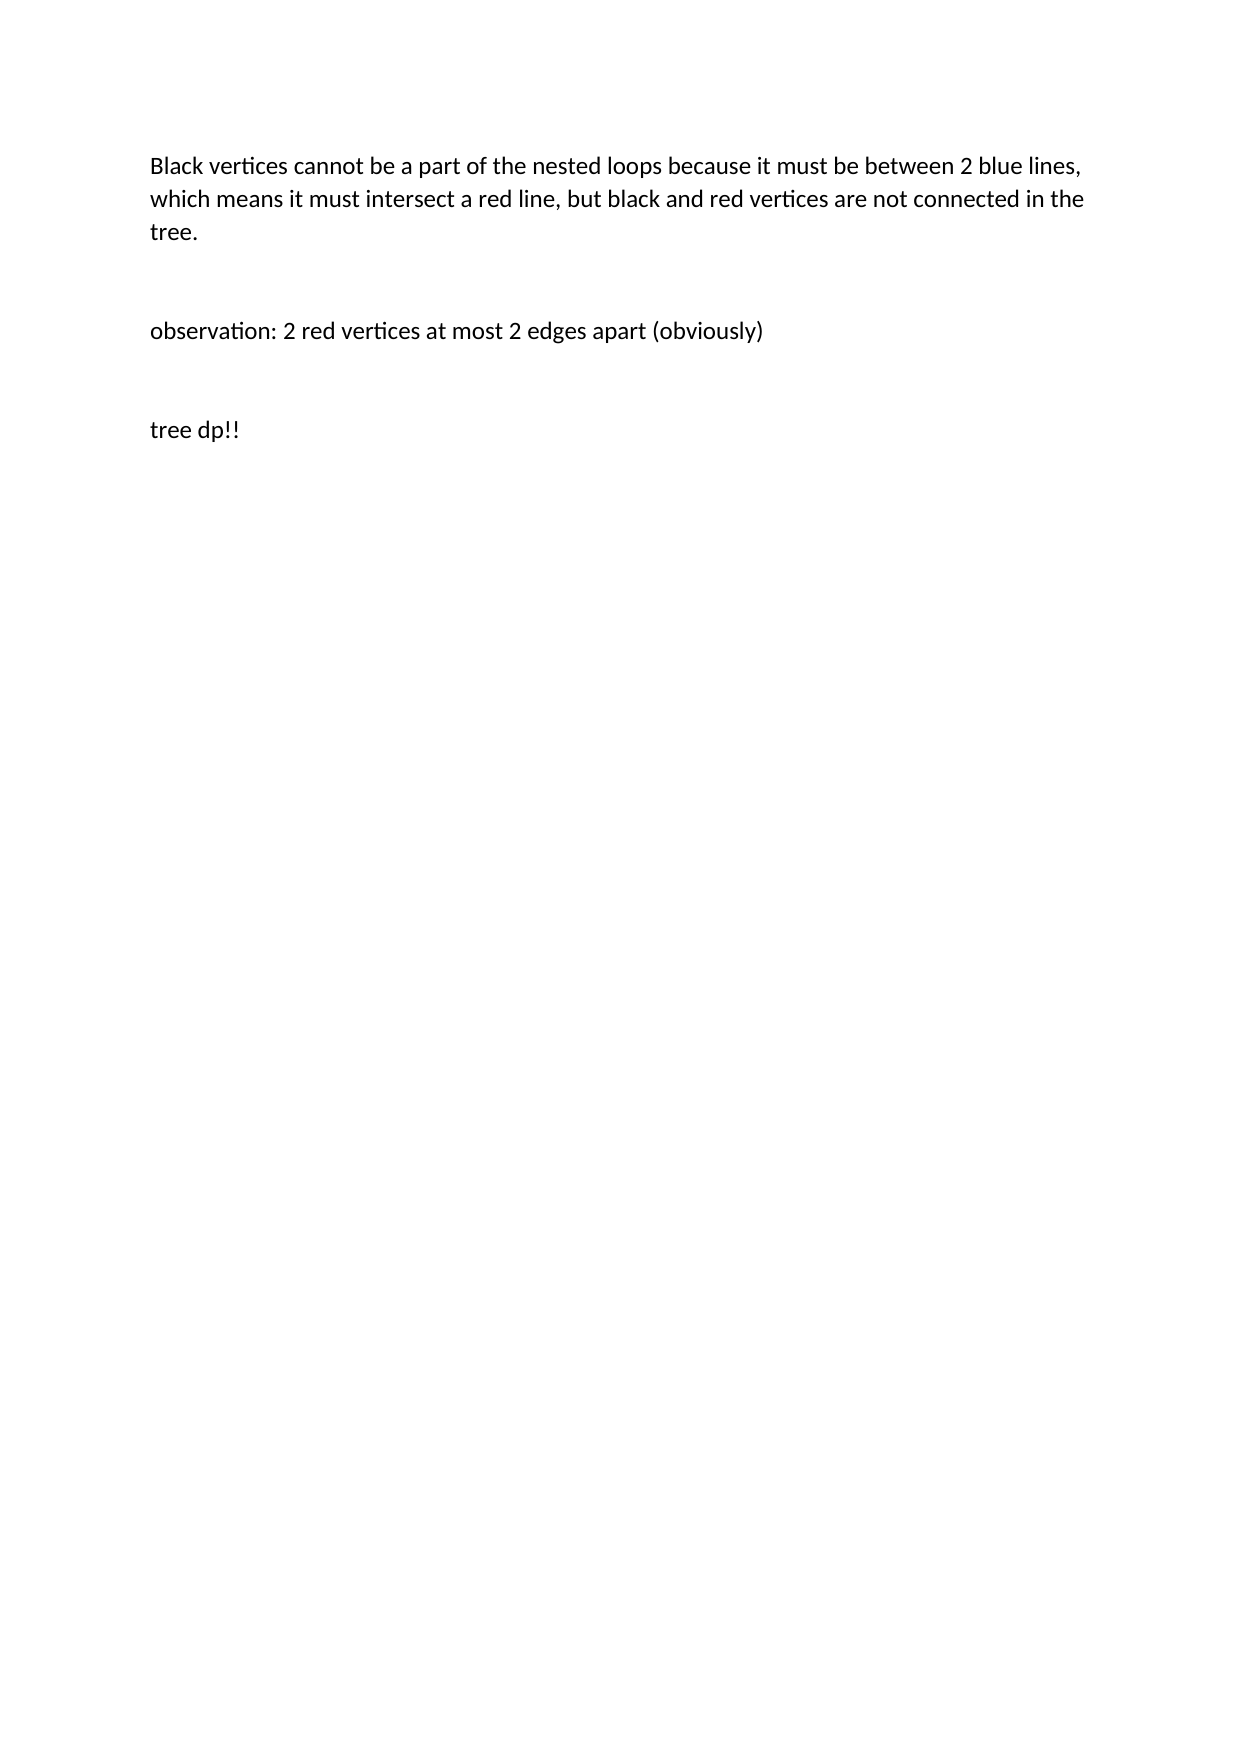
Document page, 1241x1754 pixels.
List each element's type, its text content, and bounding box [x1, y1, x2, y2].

text tree dp!! [150, 414, 1090, 445]
text observation: 2 red vertices at most 2 edges apart (obviously) [150, 315, 1090, 346]
text Black vertices cannot be a part of the nested loops because it must be between 2 blue lines, which means it must intersect a red line, but black and red vertices are not connected in the tree. [150, 150, 1090, 246]
